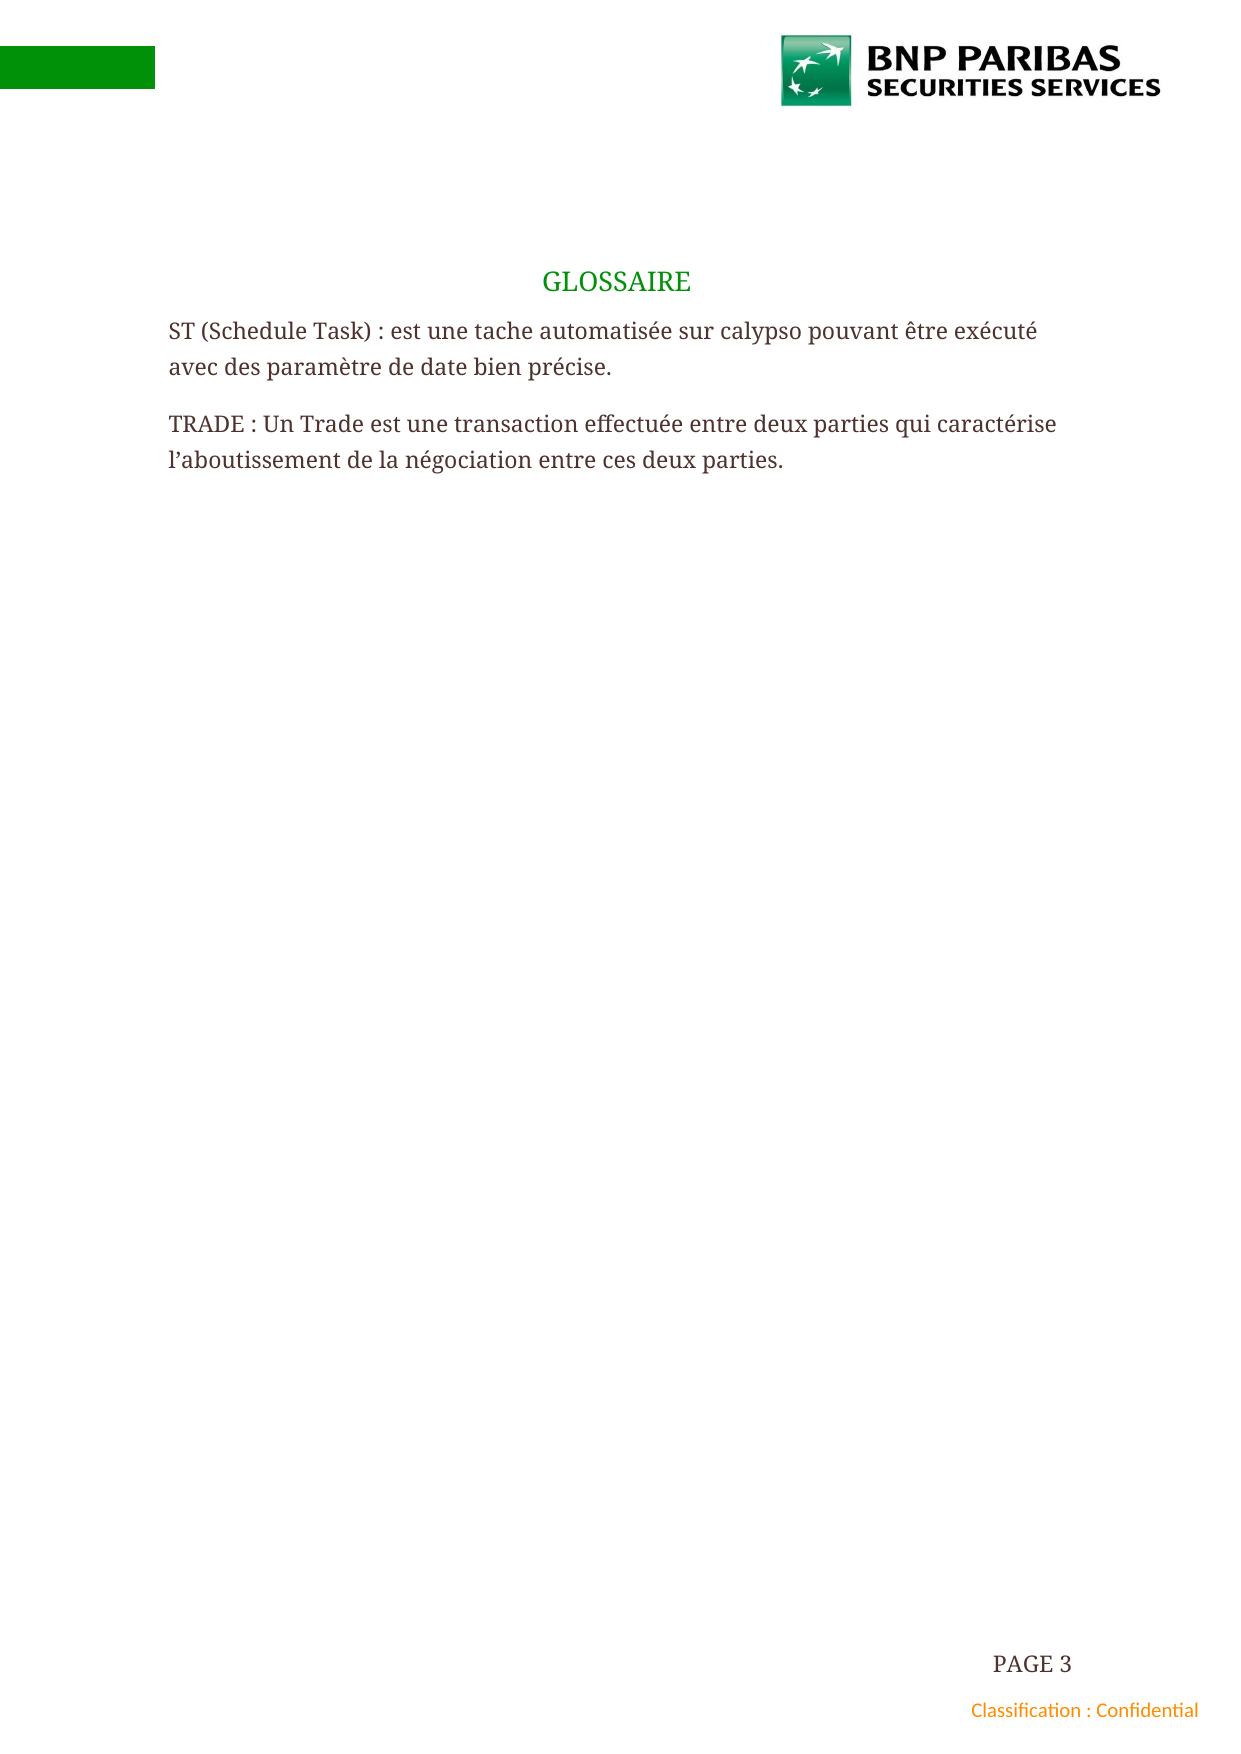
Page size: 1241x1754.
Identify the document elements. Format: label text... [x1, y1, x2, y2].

text ST (Schedule Task) : est une tache automatisée sur calypso pouvant être exécuté avec des paramètre de date bien précise. [168, 315, 1072, 382]
picture [779, 32, 1164, 108]
subtitle GLOSSAIRE [168, 262, 1072, 299]
text TRADE : Un Trade est une transaction effectuée entre deux parties qui caractérise l’aboutissement de la négociation entre ces deux parties. [168, 408, 1072, 475]
